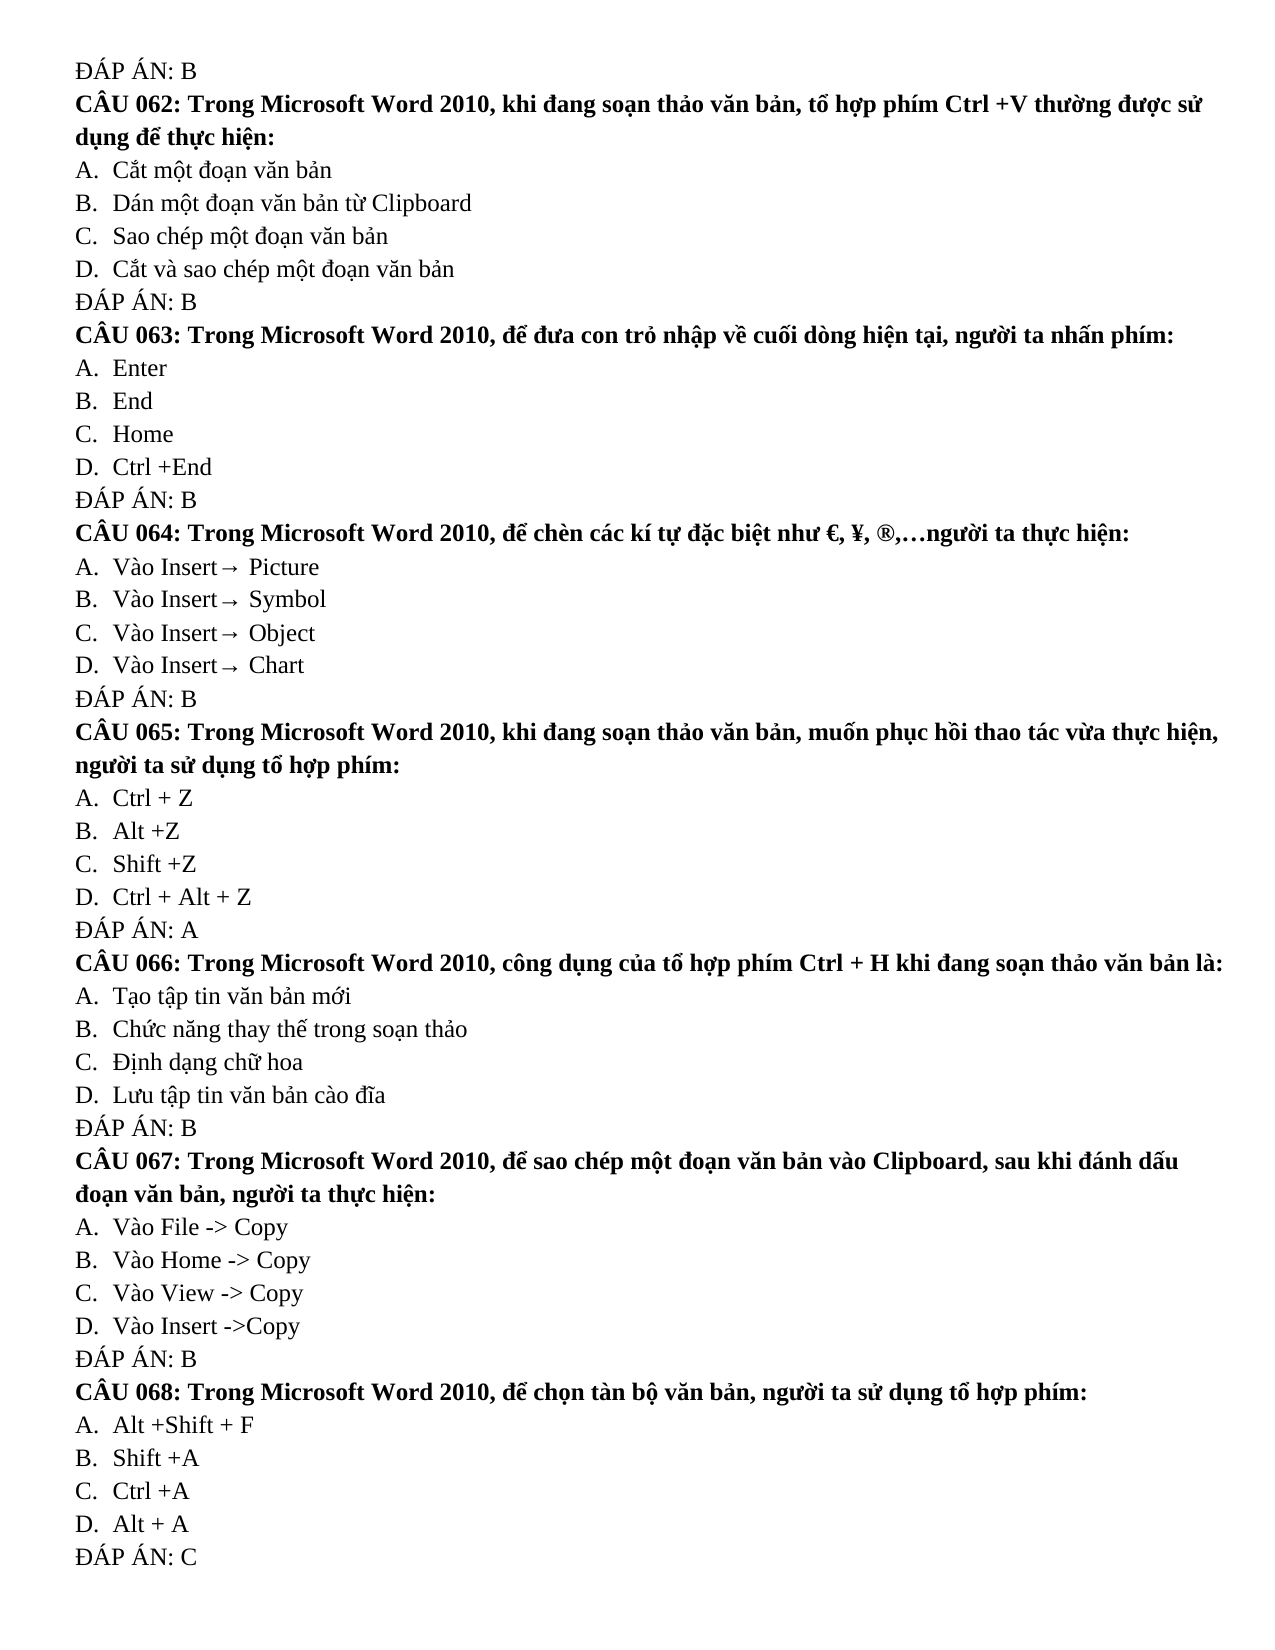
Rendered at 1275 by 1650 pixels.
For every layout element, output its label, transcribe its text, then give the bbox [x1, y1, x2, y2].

list ĐÁP ÁN: B [75, 684, 1228, 712]
list ĐÁP ÁN: C [75, 1542, 1228, 1571]
list Vào Insert Object [75, 618, 1228, 646]
list CÂU 064: Trong Microsoft Word 2010, để chèn các kí tự đặc biệt như €, ¥, ®,…người ta thực hiện: [75, 518, 1228, 547]
list Cắt và sao chép một đoạn văn bản [75, 254, 1228, 283]
list Cắt một đoạn văn bản [75, 155, 1228, 184]
list CÂU 067: Trong Microsoft Word 2010, để sao chép một đoạn văn bản vào Clipboard, sau khi đánh dấu đoạn văn bản, người ta thực hiện: [75, 1146, 1228, 1208]
list Chức năng thay thế trong soạn thảo [75, 1014, 1228, 1043]
list Vào Insert Symbol [75, 584, 1228, 613]
list Sao chép một đoạn văn bản [75, 221, 1228, 250]
list Vào Insert Picture [75, 552, 1228, 580]
list Shift +Z [75, 849, 1228, 877]
list Dán một đoạn văn bản từ Clipboard [75, 188, 1228, 217]
list Alt + A [75, 1509, 1228, 1538]
list CÂU 062: Trong Microsoft Word 2010, khi đang soạn thảo văn bản, tổ hợp phím Ctrl +V thường được sử dụng để thực hiện: [75, 89, 1228, 151]
list Vào File -> Copy [75, 1212, 1228, 1241]
list Vào Insert Chart [75, 651, 1228, 679]
list Vào Insert ->Copy [75, 1311, 1228, 1340]
list Vào View -> Copy [75, 1278, 1228, 1307]
list ĐÁP ÁN: B [75, 1344, 1228, 1373]
list CÂU 066: Trong Microsoft Word 2010, công dụng của tổ hợp phím Ctrl + H khi đang soạn thảo văn bản là: [75, 948, 1228, 977]
list CÂU 065: Trong Microsoft Word 2010, khi đang soạn thảo văn bản, muốn phục hồi thao tác vừa thực hiện, người ta sử dụng tổ hợp phím: [75, 717, 1228, 778]
list Định dạng chữ hoa [75, 1047, 1228, 1076]
list Alt +Shift + F [75, 1410, 1228, 1439]
list Ctrl +End [75, 452, 1228, 481]
list Alt +Z [75, 816, 1228, 844]
list Enter [75, 353, 1228, 382]
list ĐÁP ÁN: B [75, 287, 1228, 316]
list Ctrl + Alt + Z [75, 882, 1228, 911]
list Vào Home -> Copy [75, 1245, 1228, 1274]
list ĐÁP ÁN: B [75, 56, 1228, 85]
list Tạo tập tin văn bản mới [75, 981, 1228, 1009]
list Shift +A [75, 1443, 1228, 1472]
list CÂU 063: Trong Microsoft Word 2010, để đưa con trỏ nhập về cuối dòng hiện tại, người ta nhấn phím: [75, 320, 1228, 349]
list Lưu tập tin văn bản cào đĩa [75, 1080, 1228, 1109]
list Home [75, 419, 1228, 448]
list CÂU 068: Trong Microsoft Word 2010, để chọn tàn bộ văn bản, người ta sử dụng tổ hợp phím: [75, 1377, 1228, 1406]
list ĐÁP ÁN: A [75, 915, 1228, 943]
list ĐÁP ÁN: B [75, 1113, 1228, 1142]
list End [75, 386, 1228, 415]
list ĐÁP ÁN: B [75, 486, 1228, 514]
list Ctrl +A [75, 1476, 1228, 1505]
list Ctrl + Z [75, 783, 1228, 811]
